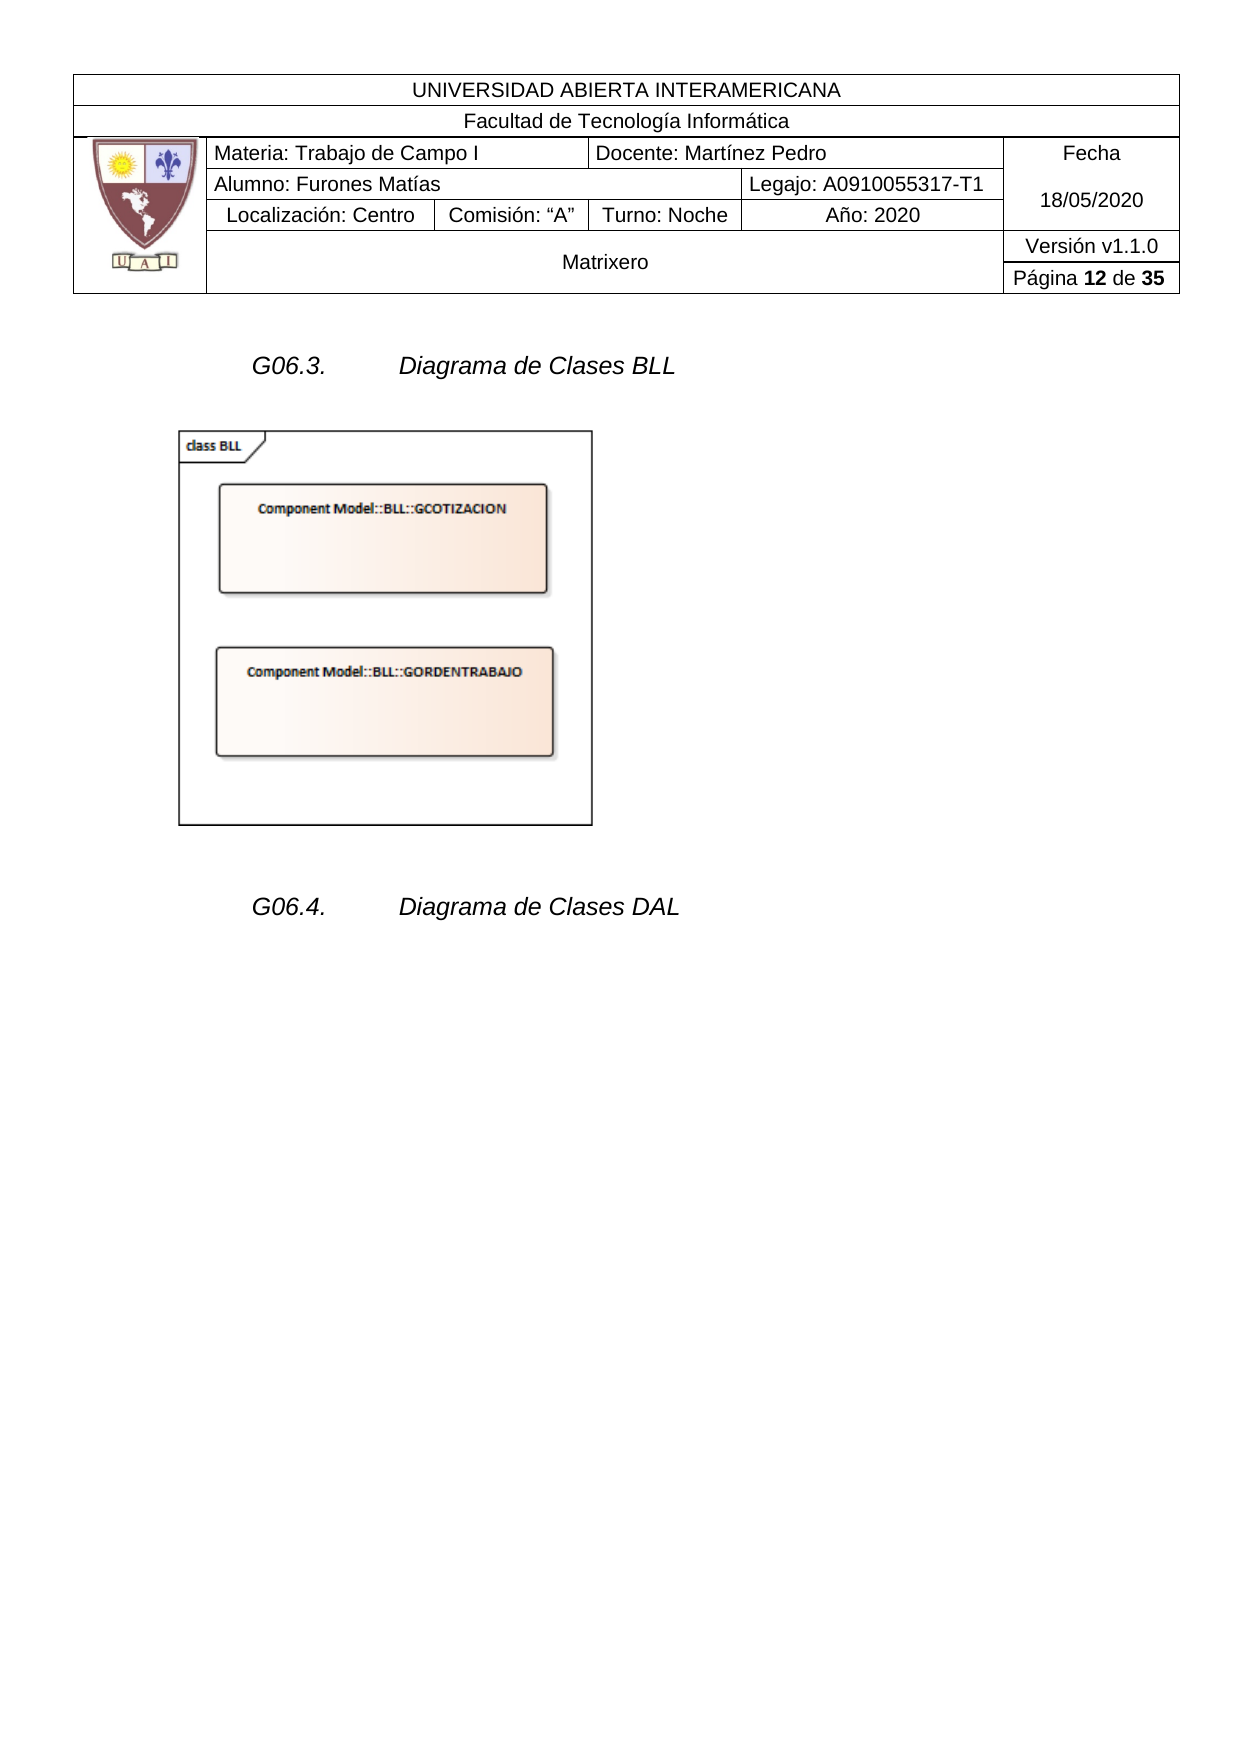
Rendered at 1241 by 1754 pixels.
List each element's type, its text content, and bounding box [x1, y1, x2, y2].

subtitle Diagrama de Clases BLL [252, 351, 1122, 380]
picture [87, 137, 199, 277]
subtitle Diagrama de Clases DAL [252, 892, 1122, 921]
picture [177, 430, 593, 826]
